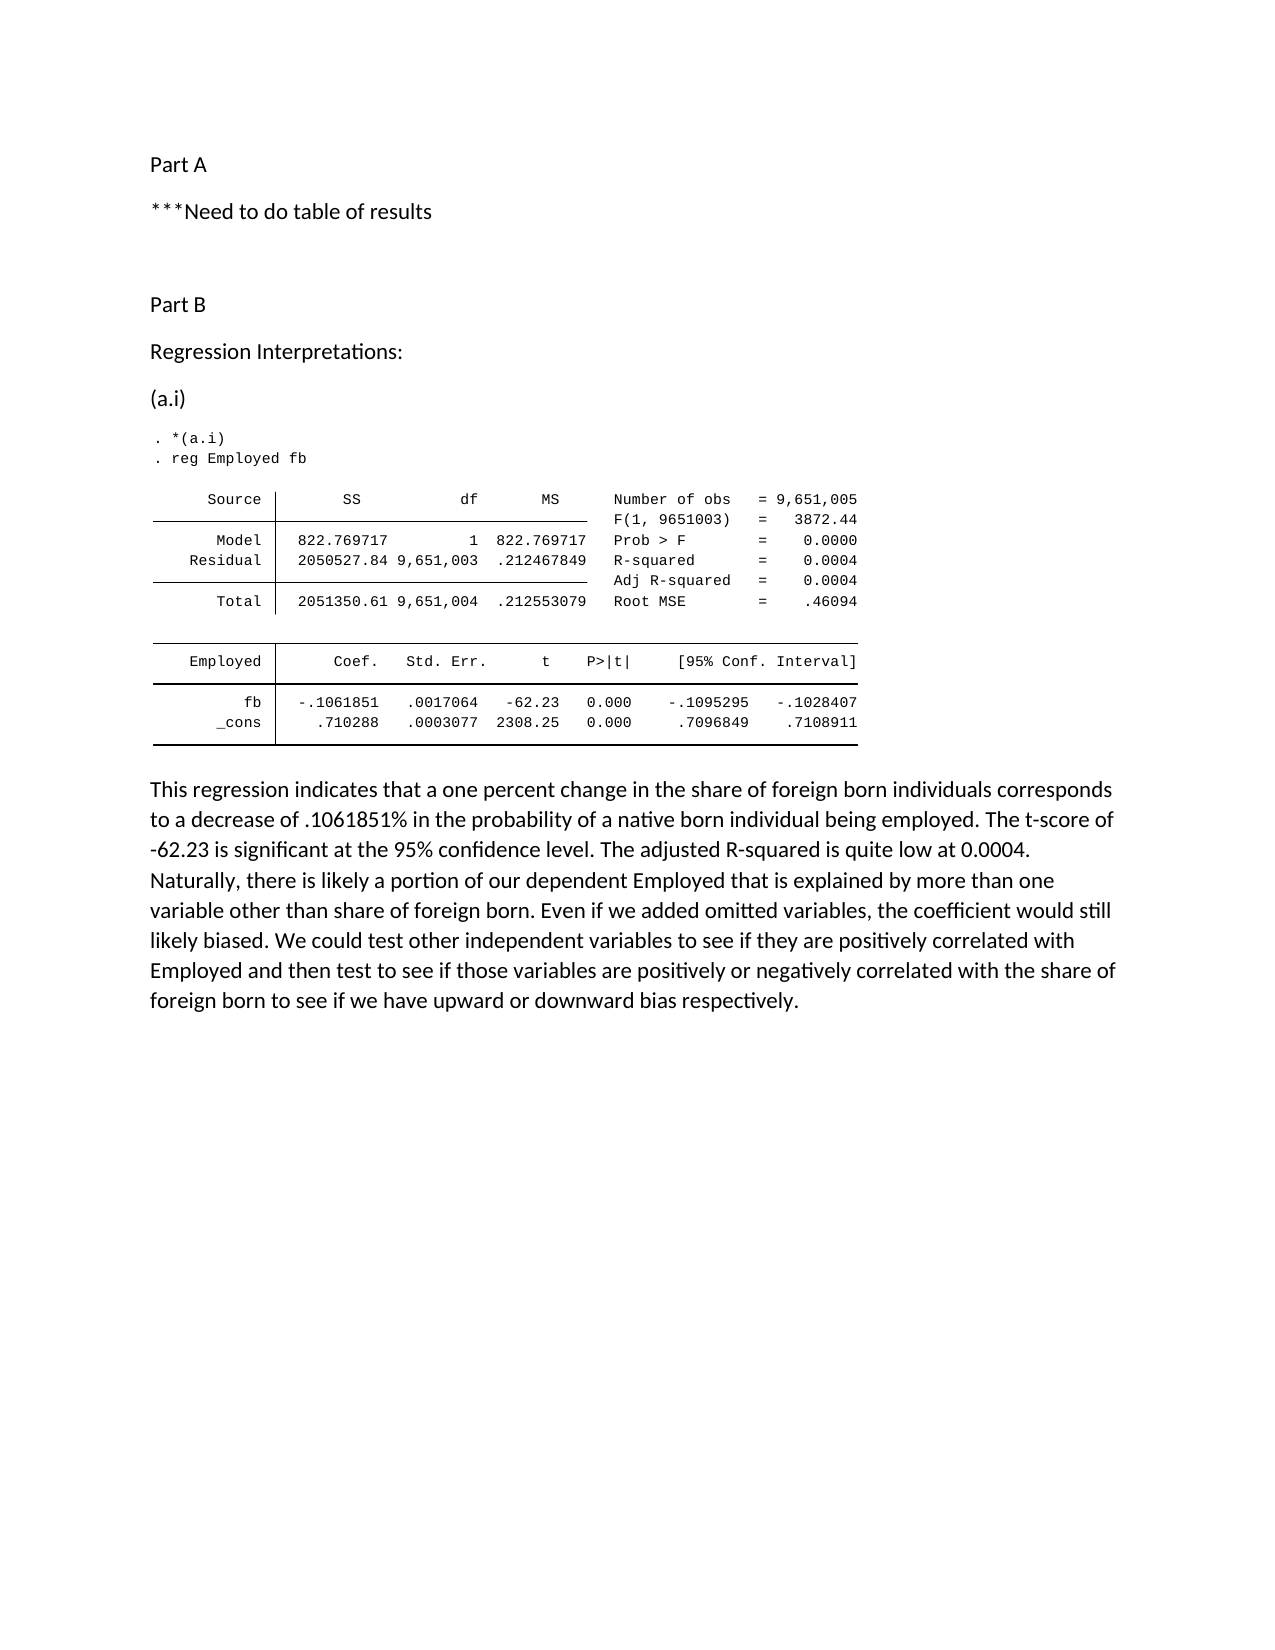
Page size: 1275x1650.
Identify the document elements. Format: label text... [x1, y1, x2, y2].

text ***Need to do table of results [150, 197, 1125, 225]
text Part B [150, 291, 1125, 319]
text Part A [150, 150, 1125, 178]
text (a.i) [150, 384, 1125, 412]
text Regression Interpretations: [150, 337, 1125, 366]
text This regression indicates that a one percent change in the share of foreign born individuals corresponds to a decrease of .1061851% in the probability of a native born individual being employed. The t-score of -62.23 is significant at the 95% confidence level. The adjusted R-squared is quite low at 0.0004. Naturally, there is likely a portion of our dependent Employed that is explained by more than one variable other than share of foreign born. Even if we added omitted variables, the coefficient would still likely biased. We could test other independent variables to see if they are positively correlated with Employed and then test to see if those variables are positively or negatively correlated with the share of foreign born to see if we have upward or downward bias respectively. [150, 775, 1125, 1014]
